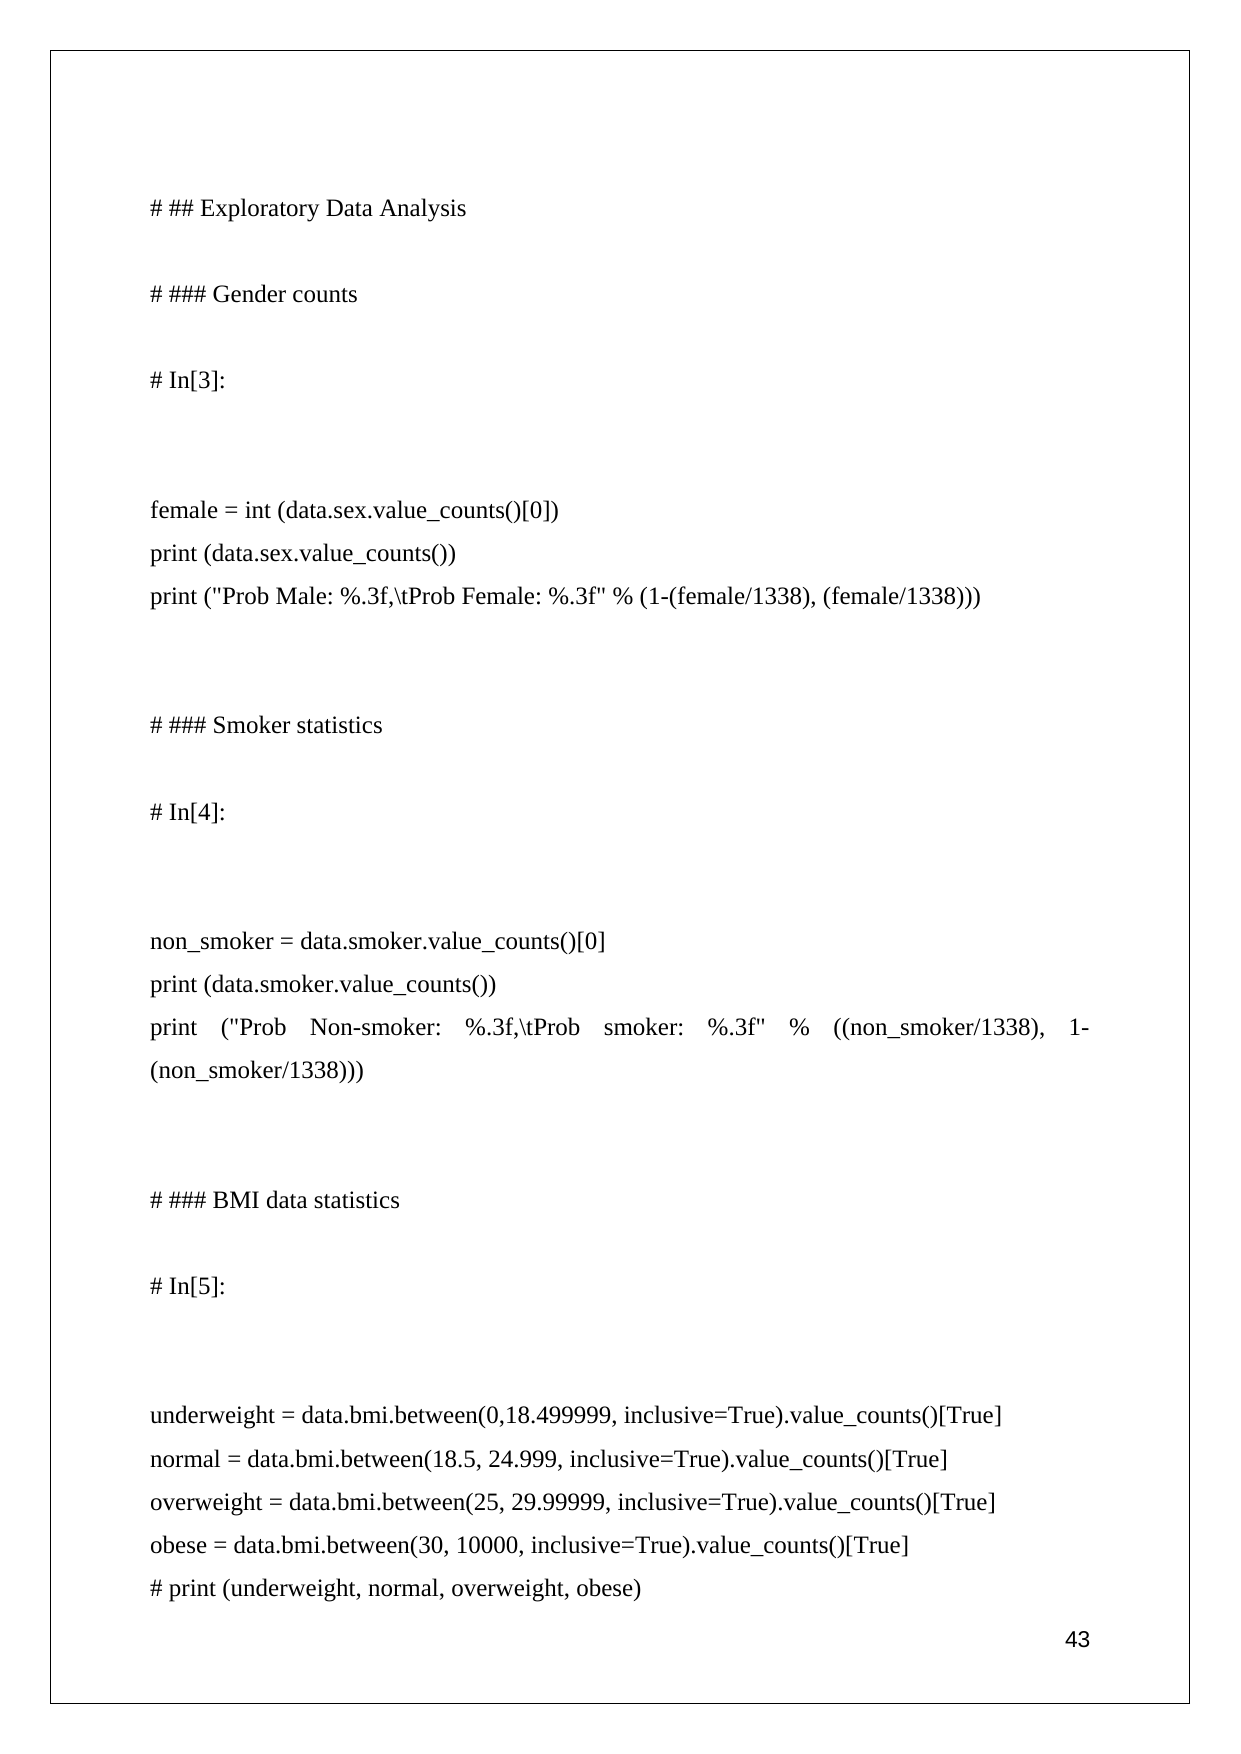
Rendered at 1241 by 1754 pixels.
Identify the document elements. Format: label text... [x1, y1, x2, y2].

text # In[5]: [150, 1271, 1090, 1300]
text non_smoker = data.smoker.value_counts()[0] [150, 926, 1090, 955]
text print (data.sex.value_counts()) [150, 538, 1090, 567]
text obese = data.bmi.between(30, 10000, inclusive=True).value_counts()[True] [150, 1530, 1090, 1559]
text # print (underweight, normal, overweight, obese) [150, 1573, 1090, 1602]
text print ("Prob Male: %.3f,\tProb Female: %.3f" % (1-(female/1338), (female/1338))) [150, 581, 1090, 610]
text print ("Prob Non-smoker: %.3f,\tProb smoker: %.3f" % ((non_smoker/1338), 1-(non_smoker/1338))) [150, 1012, 1090, 1084]
text underweight = data.bmi.between(0,18.499999, inclusive=True).value_counts()[True] [150, 1401, 1090, 1429]
text overweight = data.bmi.between(25, 29.99999, inclusive=True).value_counts()[True] [150, 1487, 1090, 1516]
text # In[3]: [150, 366, 1090, 394]
text # In[4]: [150, 797, 1090, 826]
text # ## Exploratory Data Analysis [150, 193, 1090, 222]
text female = int (data.sex.value_counts()[0]) [150, 495, 1090, 524]
text # ### Gender counts [150, 279, 1090, 308]
text # ### BMI data statistics [150, 1185, 1090, 1214]
text # ### Smoker statistics [150, 711, 1090, 739]
text print (data.smoker.value_counts()) [150, 969, 1090, 998]
text normal = data.bmi.between(18.5, 24.999, inclusive=True).value_counts()[True] [150, 1444, 1090, 1472]
